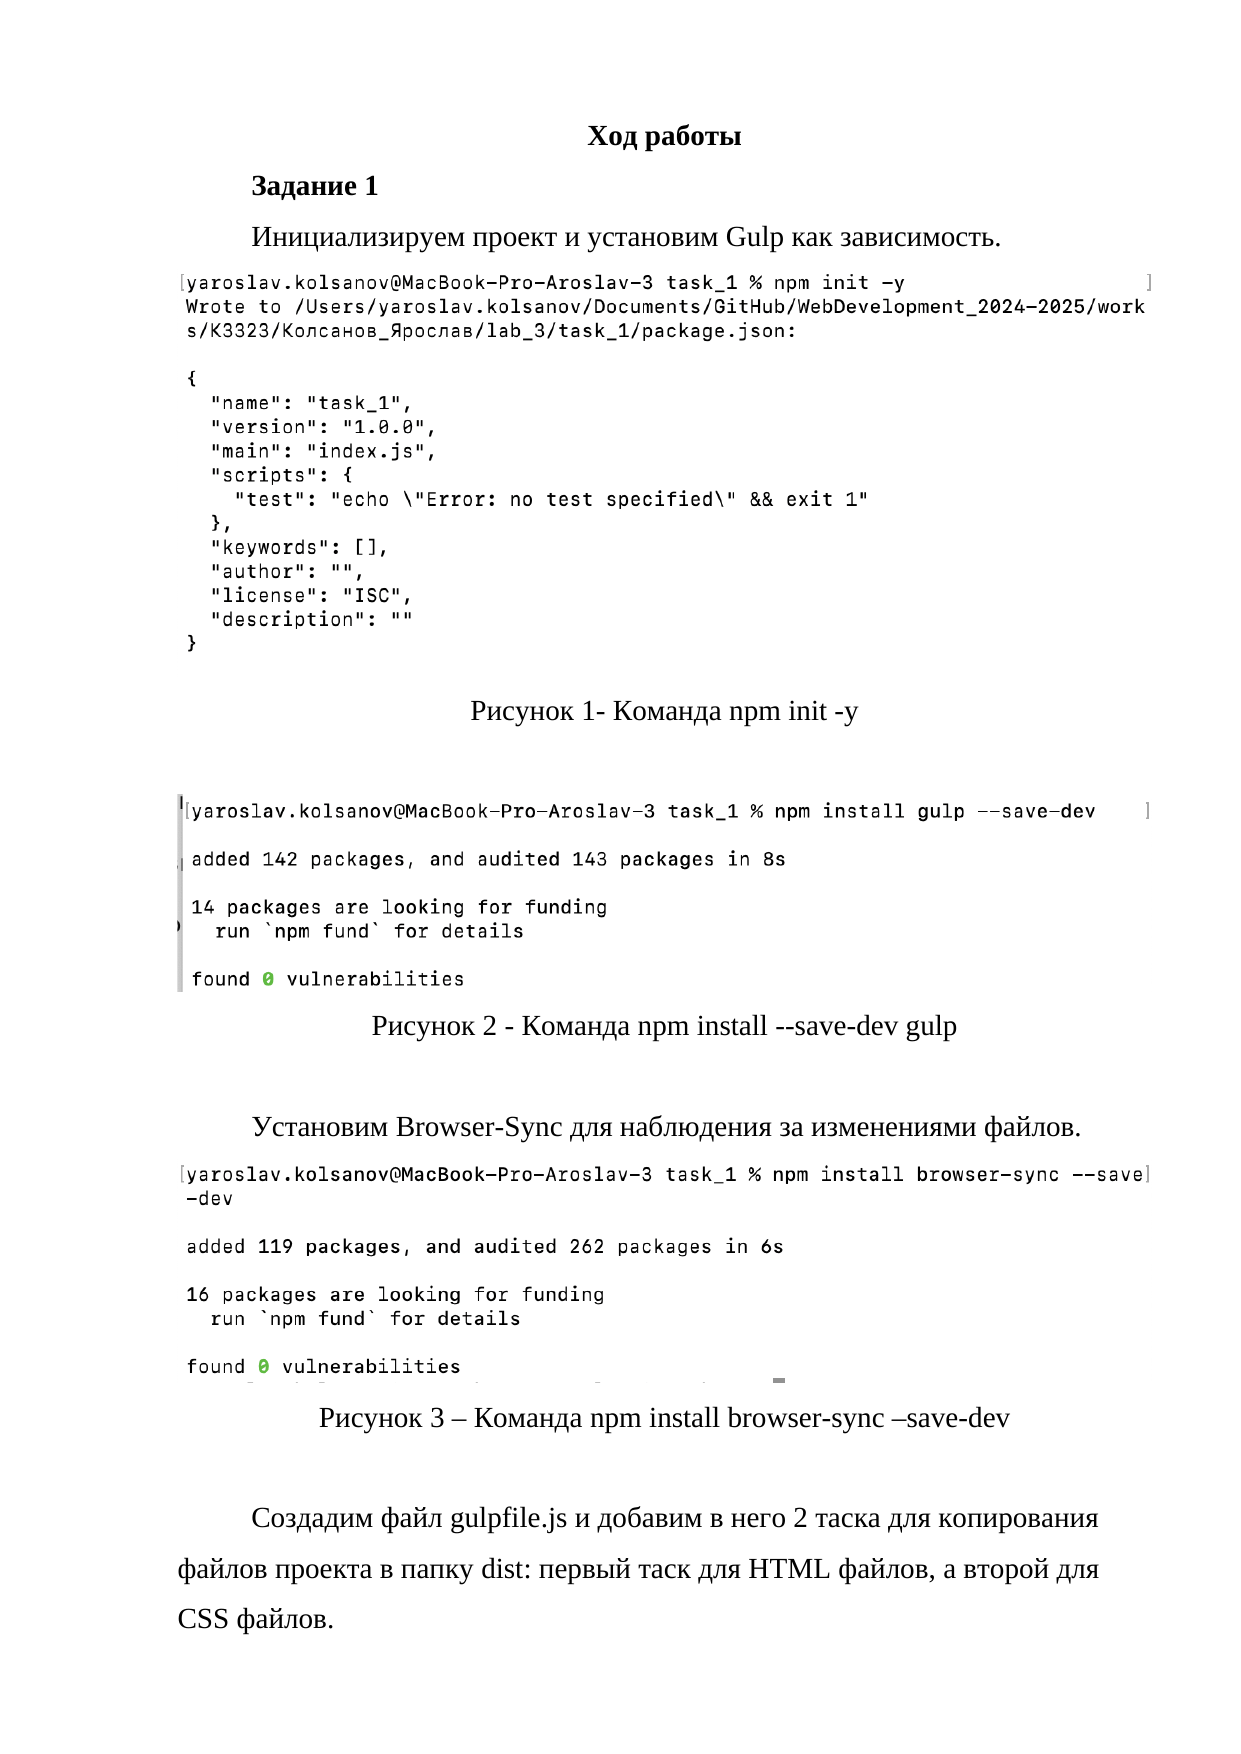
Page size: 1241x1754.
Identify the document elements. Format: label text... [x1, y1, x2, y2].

text Установим Browser-Sync для наблюдения за изменениями файлов. [177, 1109, 1152, 1142]
text Рисунок 3 – Команда npm install browser-sync –save-dev [177, 1400, 1152, 1433]
text Инициализируем проект и установим Gulp как зависимость. [177, 219, 1152, 252]
text Рисунок 2 - Команда npm install --save-dev gulp [177, 1008, 1152, 1042]
text Задание 1 [177, 168, 1152, 202]
picture [177, 269, 1152, 677]
text Создадим файл gulpfile.js и добавим в него 2 таска для копирования файлов проекта в папку dist: первый таск для HTML файлов, а второй для CSS файлов. [177, 1500, 1152, 1634]
picture [177, 1159, 1152, 1383]
text Ход работы [177, 118, 1152, 152]
text Рисунок 1- Команда npm init -y [177, 693, 1152, 727]
picture [177, 794, 1152, 992]
